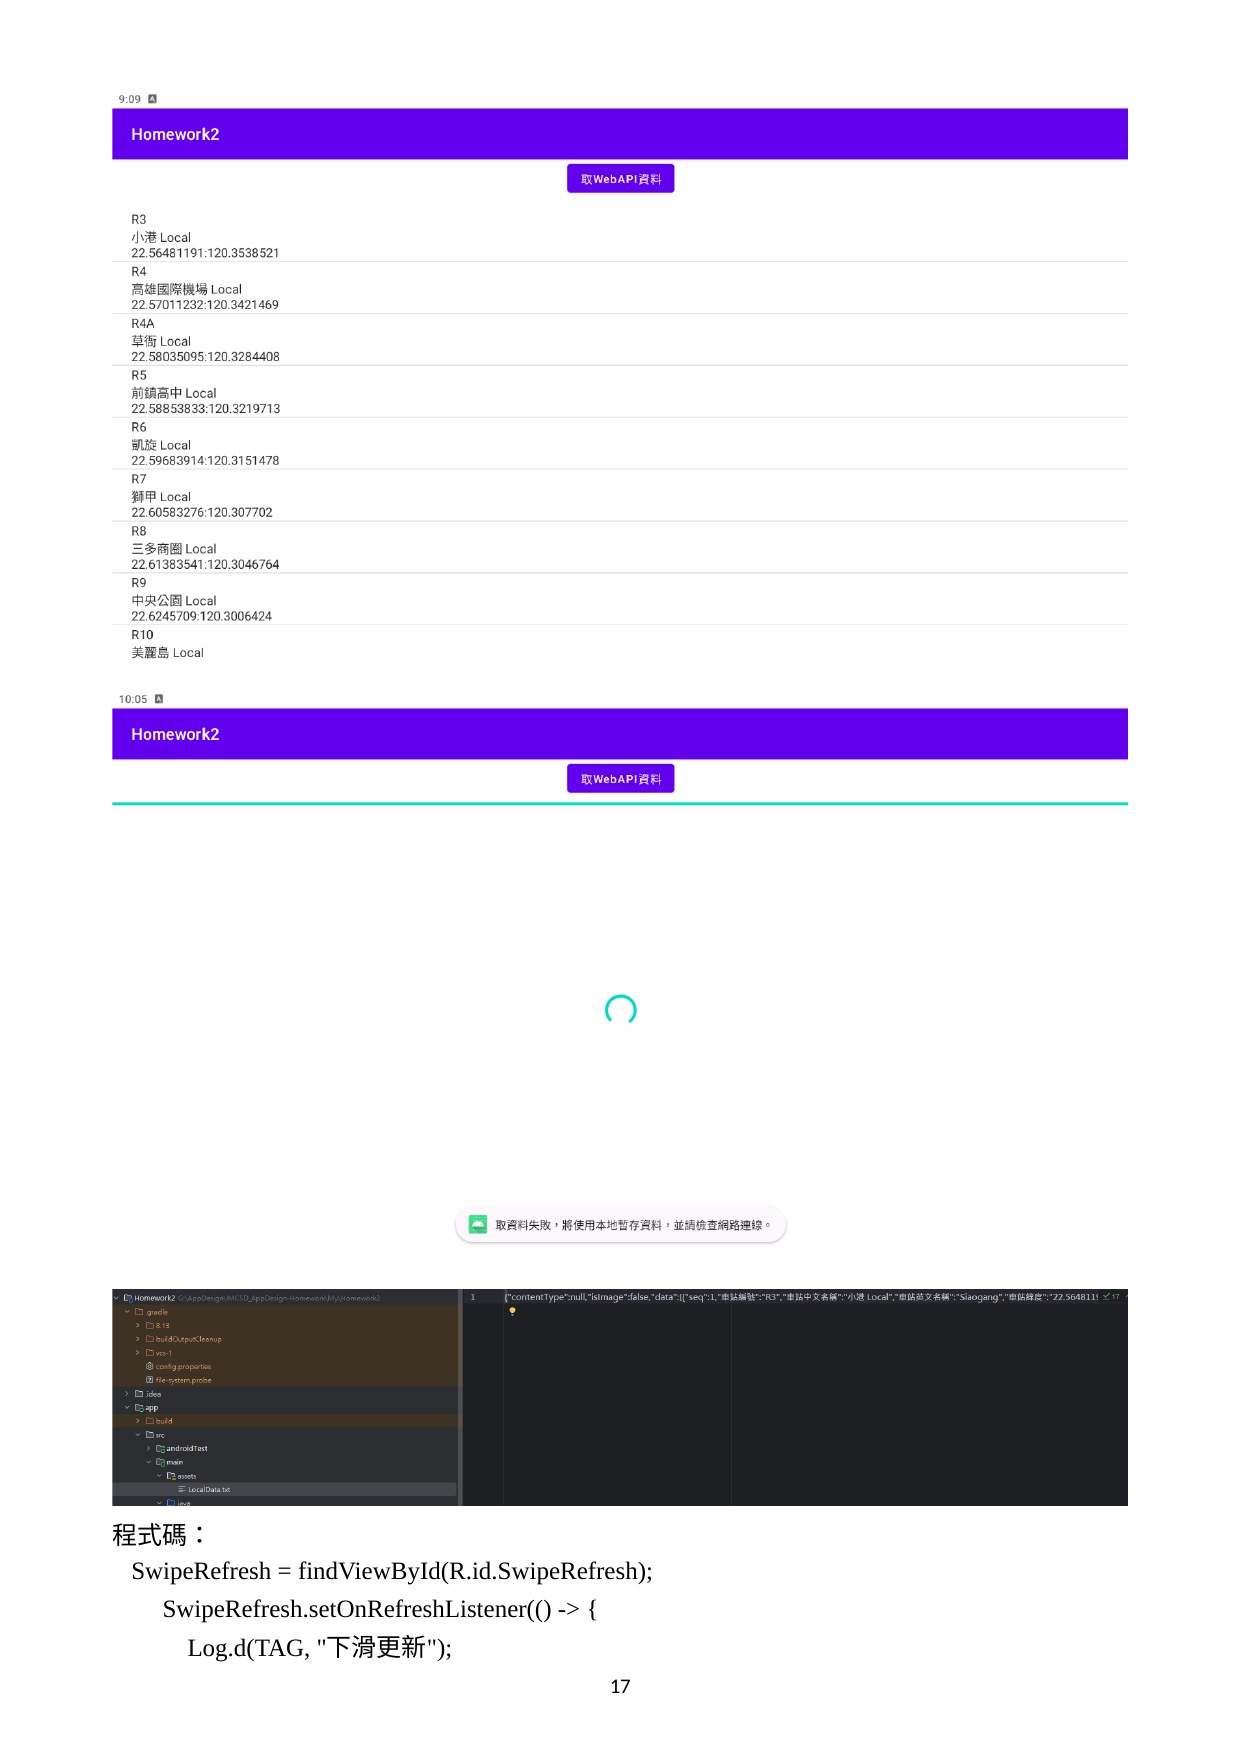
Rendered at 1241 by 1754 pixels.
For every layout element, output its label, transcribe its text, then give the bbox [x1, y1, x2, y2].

text SwipeRefresh.setOnRefreshListener(() -> { [112, 1589, 1128, 1627]
text SwipeRefresh = findViewById(R.id.SwipeRefresh); [112, 1552, 1128, 1589]
picture [112, 89, 1128, 661]
picture [112, 689, 1128, 1261]
picture [112, 1289, 1128, 1506]
text 程式碼： [112, 1514, 1128, 1552]
text Log.d(TAG, "下滑更新"); [112, 1627, 1128, 1664]
